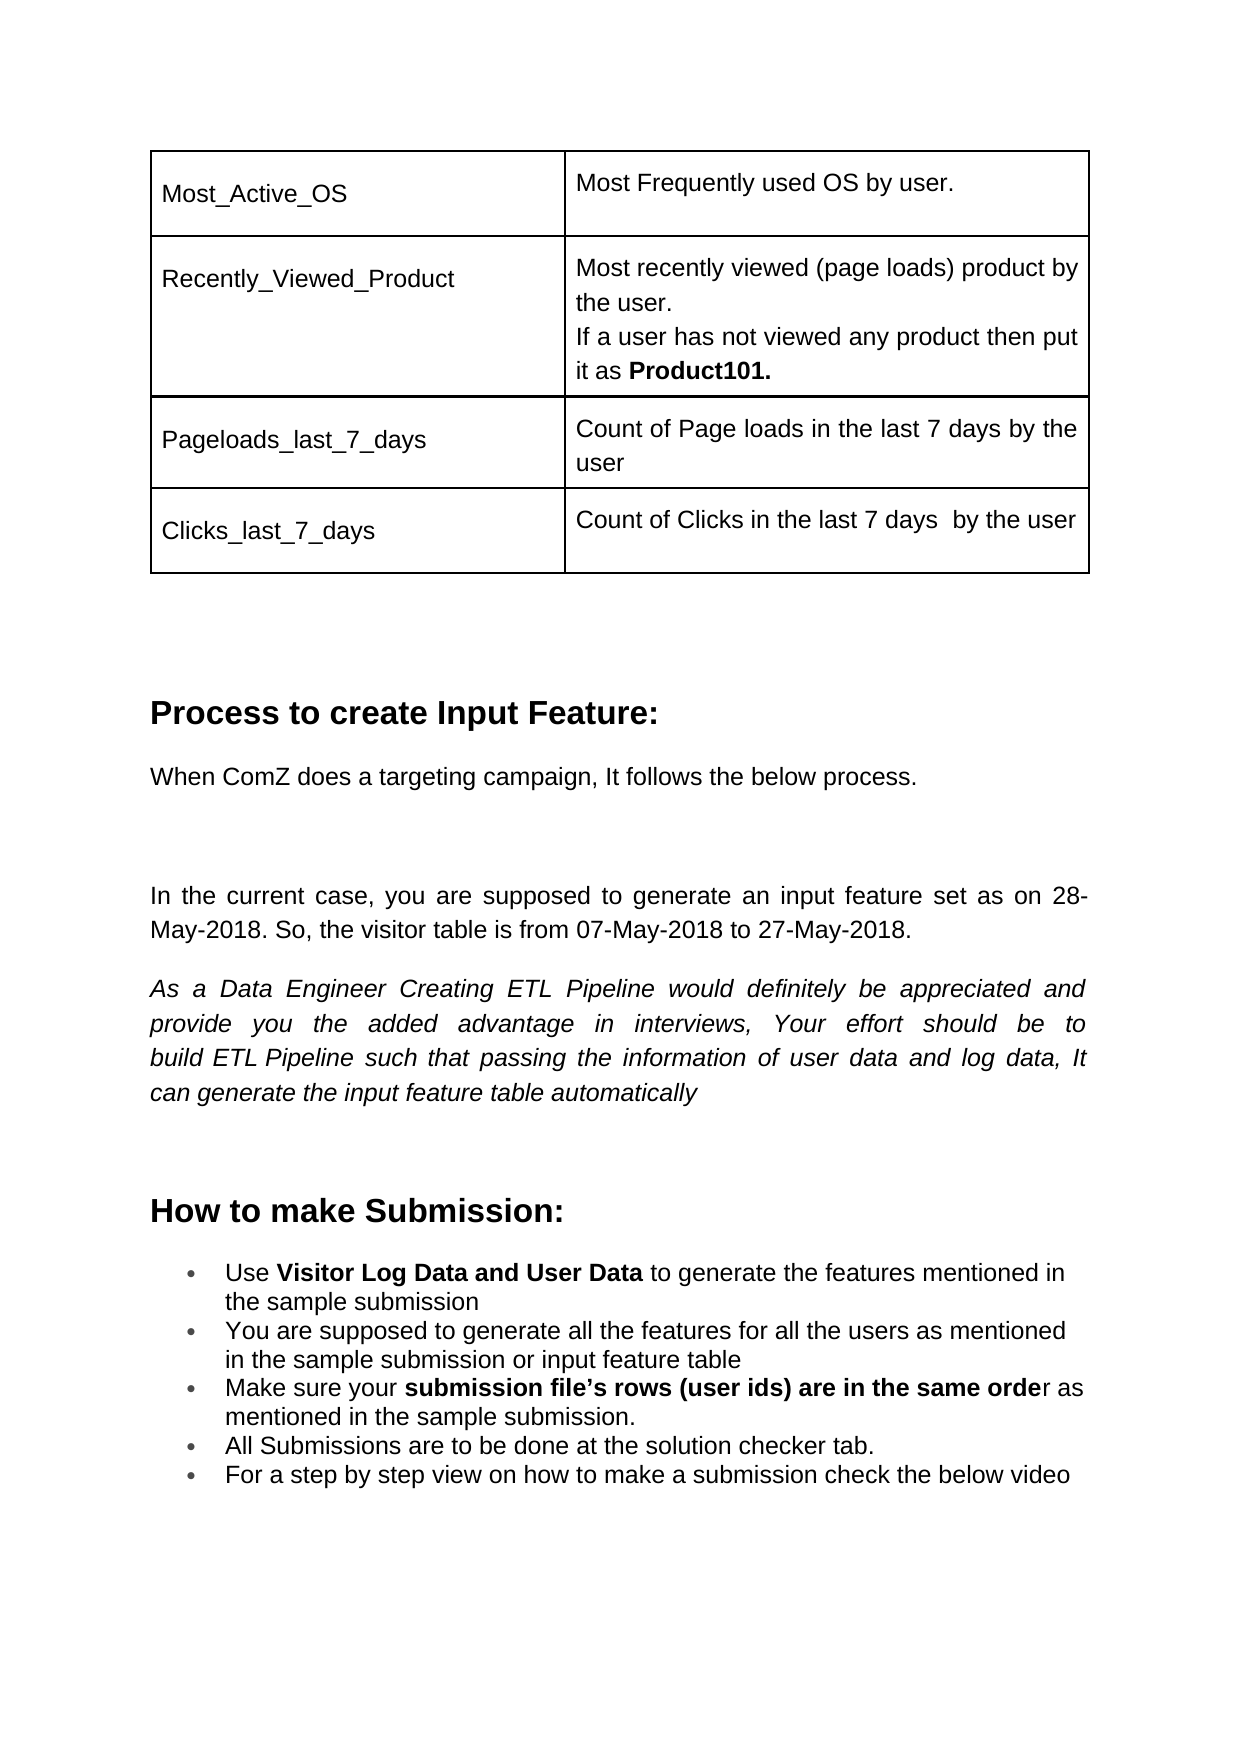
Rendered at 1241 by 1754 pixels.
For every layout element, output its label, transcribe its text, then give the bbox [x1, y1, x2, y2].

text How to make Submission: [150, 1191, 1090, 1229]
table_cell Most_Active_OS [152, 152, 564, 235]
list Make sure your submission file’s rows (user ids) are in the same order as mentioned in the sample submission. [187, 1373, 1090, 1431]
list Use Visitor Log Data and User Data to generate the features mentioned in the sample submission [187, 1258, 1090, 1316]
table_cell Clicks_last_7_days [152, 489, 564, 572]
text As a Data Engineer Creating ETL Pipeline would definitely be appreciated and provide you the added advantage in interviews, Your effort should be to build ETL Pipeline such that passing the information of user data and log data, It can generate the input feature table automatically [150, 969, 1090, 1106]
table_cell Most Frequently used OS by user. [566, 152, 1088, 235]
list For a step by step view on how to make a submission check the below video [187, 1459, 1090, 1488]
text When ComZ does a targeting campaign, It follows the below process. [150, 756, 1090, 791]
table_cell Most recently viewed (page loads) product by the user. If a user has not viewed any product then put it as Product101. [566, 237, 1088, 395]
list All Submissions are to be done at the solution checker tab. [187, 1431, 1090, 1459]
table_cell Recently_Viewed_Product [152, 237, 564, 395]
list You are supposed to generate all the features for all the users as mentioned in the sample submission or input feature table [187, 1316, 1090, 1373]
table_cell Pageloads_last_7_days [152, 398, 564, 487]
table_cell Count of Page loads in the last 7 days by the user [566, 398, 1088, 487]
text In the current case, you are supposed to generate an input feature set as on 28-May-2018. So, the visitor table is from 07-May-2018 to 27-May-2018. [150, 875, 1090, 944]
table_cell Count of Clicks in the last 7 days by the user [566, 489, 1088, 572]
text Process to create Input Feature: [150, 693, 1090, 731]
